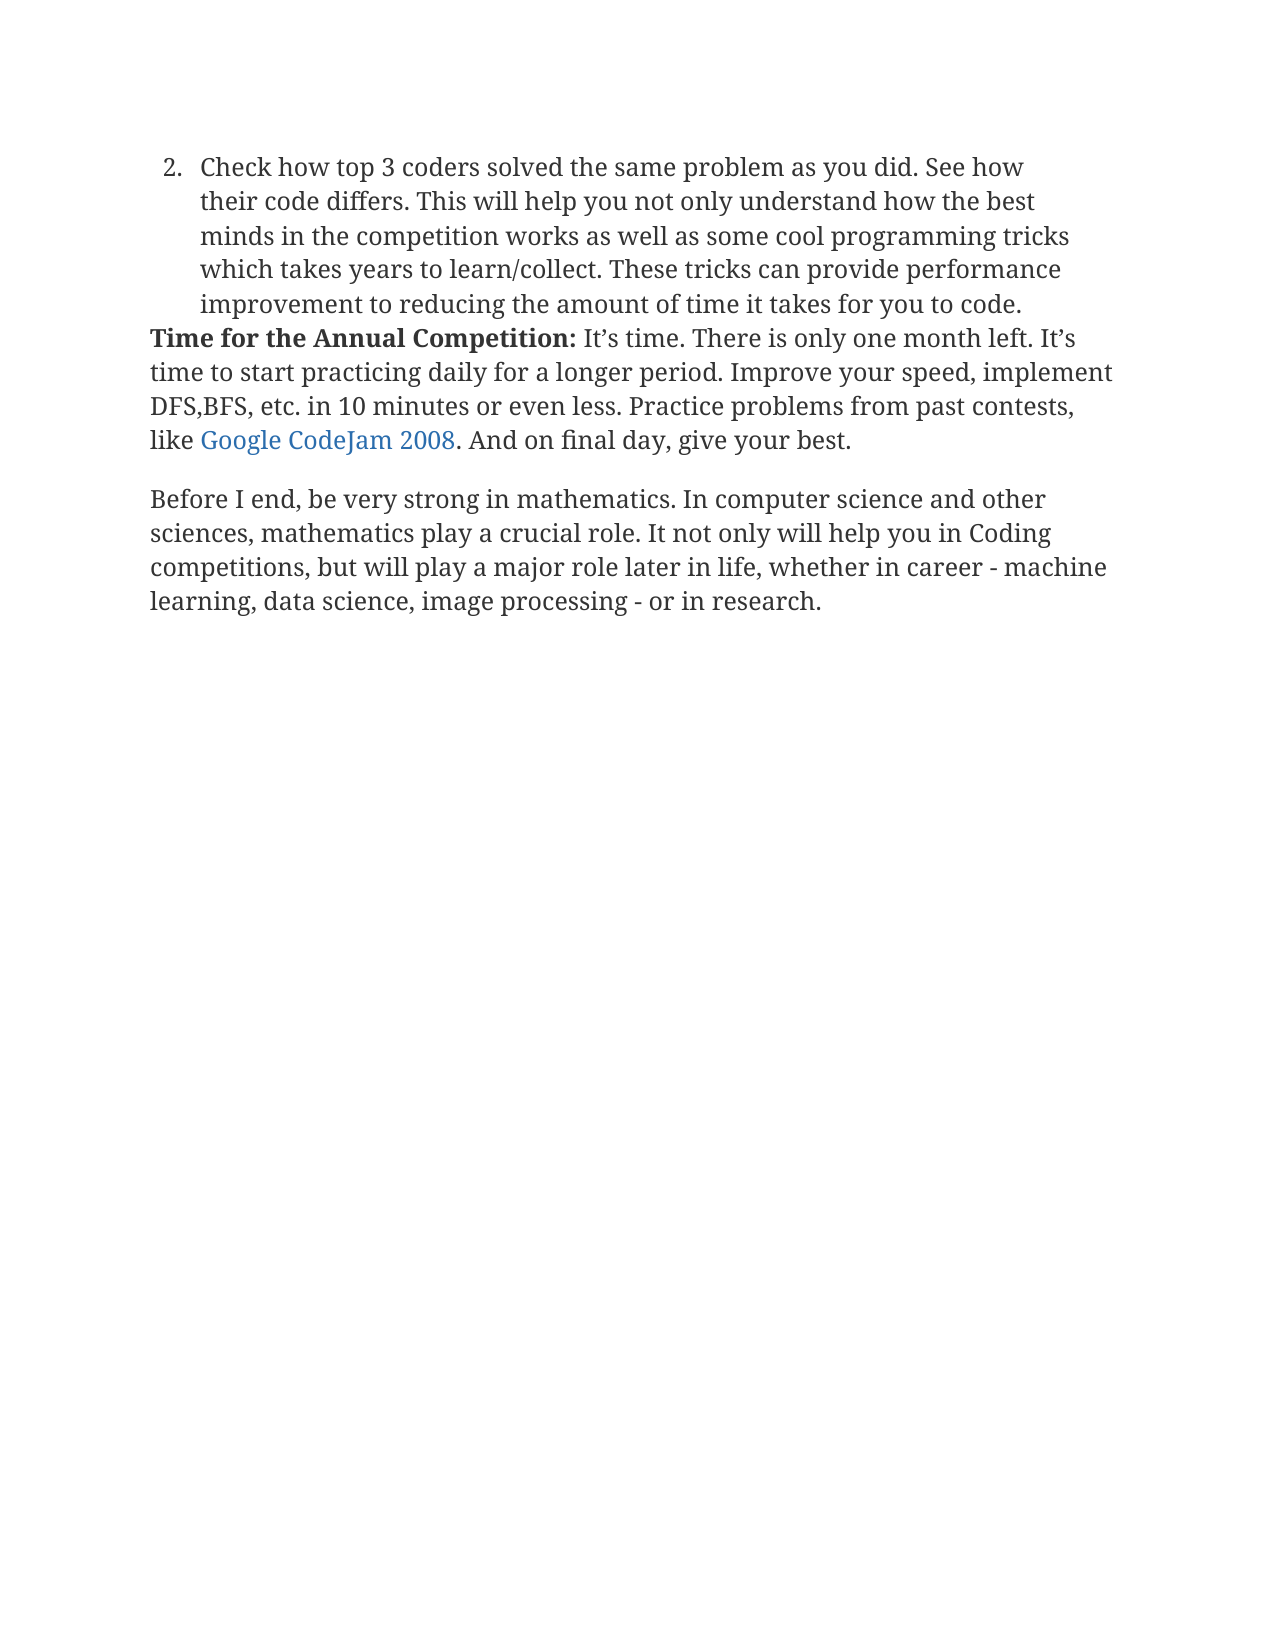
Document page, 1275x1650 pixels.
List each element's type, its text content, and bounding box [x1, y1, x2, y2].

list Check how top 3 coders solved the same problem as you did. See how their code differs. This will help you not only understand how the best minds in the competition works as well as some cool programming tricks which takes years to learn/collect. These tricks can provide performance improvement to reducing the amount of time it takes for you to code. [162, 150, 1075, 320]
text Before I end, be very strong in mathematics. In computer science and other sciences, mathematics play a crucial role. It not only will help you in Coding competitions, but will play a major role later in life, whether in career - machine learning, data science, image processing - or in research. [150, 482, 1125, 618]
text Time for the Annual Competition: It’s time. There is only one month left. It’s time to start practicing daily for a longer period. Improve your speed, implement DFS,BFS, etc. in 10 minutes or even less. Practice problems from past contests, like Google CodeJam 2008. And on final day, give your best. [150, 320, 1125, 457]
